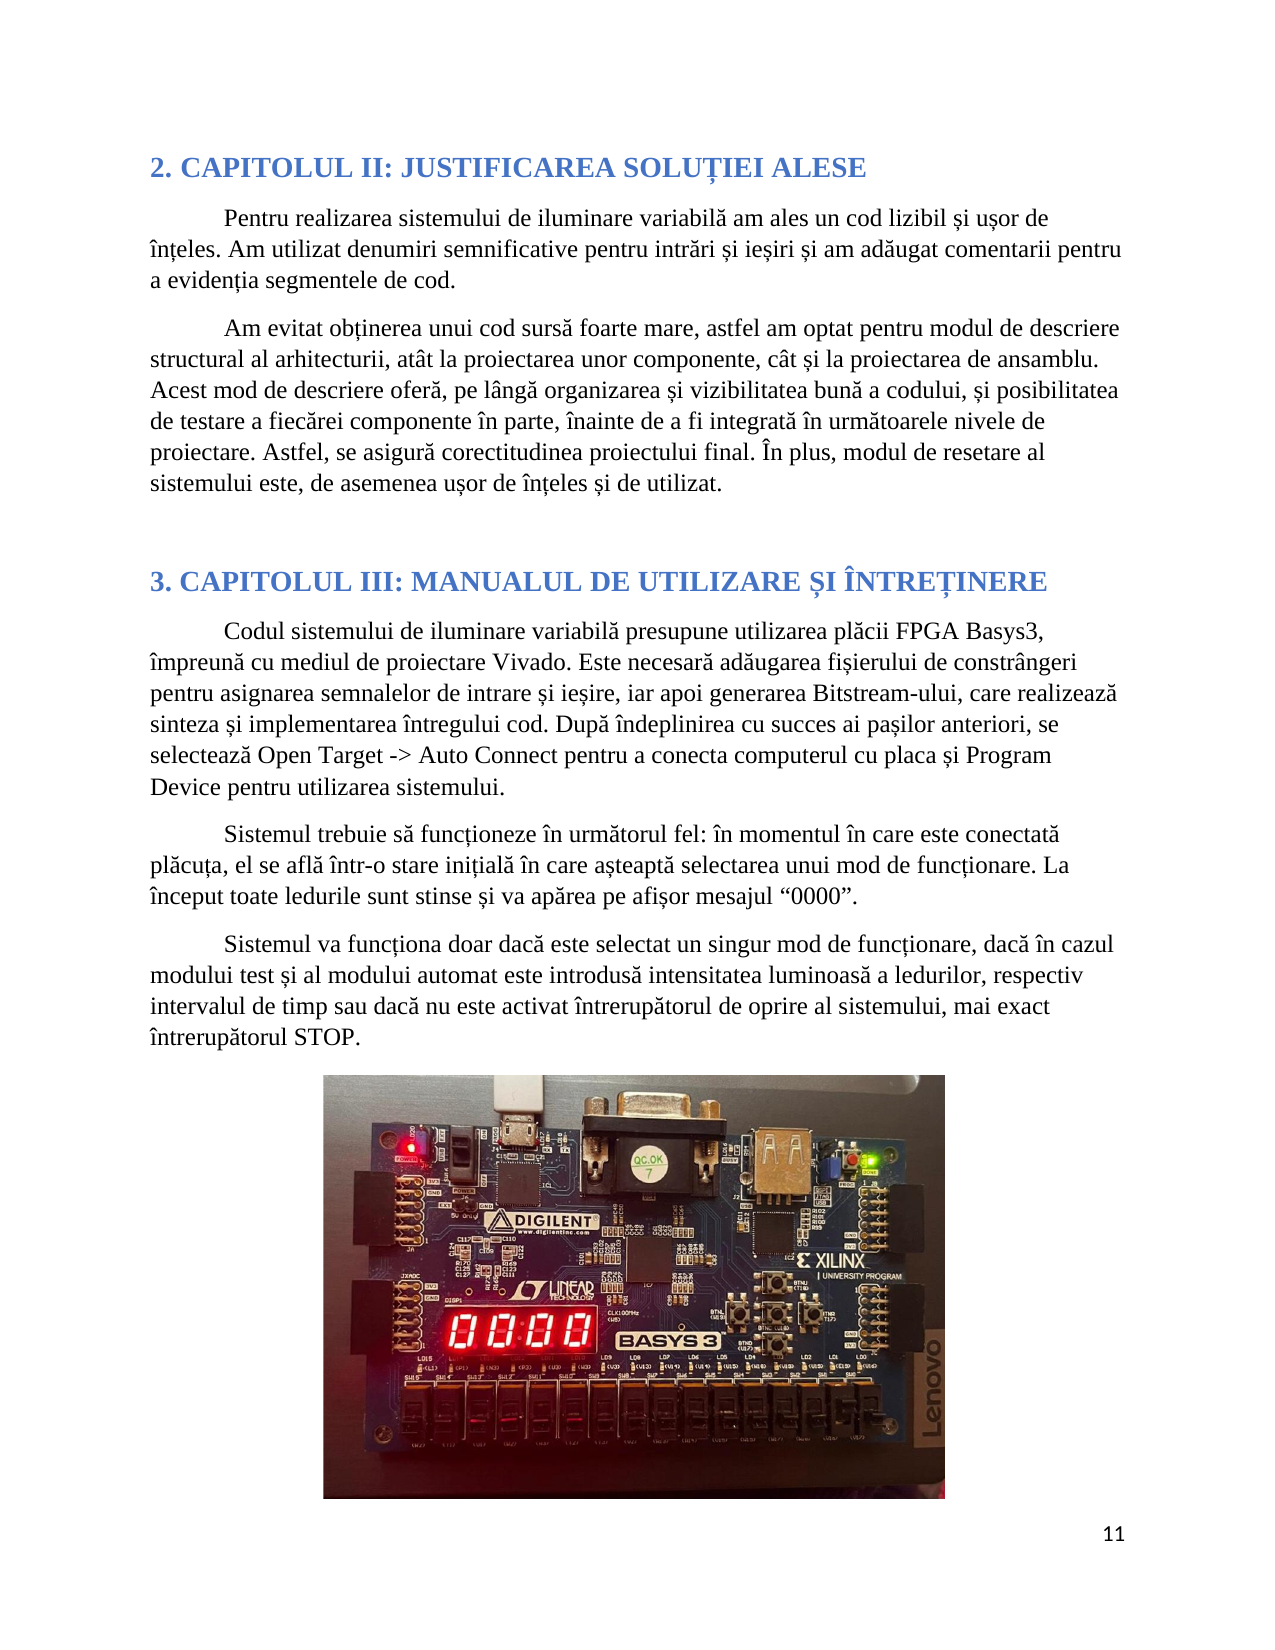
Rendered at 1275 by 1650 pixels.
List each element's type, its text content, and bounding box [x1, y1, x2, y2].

text Pentru realizarea sistemului de iluminare variabilă am ales un cod lizibil și ușor de înțeles. Am utilizat denumiri semnificative pentru intrări și ieșiri și am adăugat comentarii pentru a evidenția segmentele de cod. [150, 203, 1125, 294]
text Am evitat obținerea unui cod sursă foarte mare, astfel am optat pentru modul de descriere structural al arhitecturii, atât la proiectarea unor componente, cât și la proiectarea de ansamblu. Acest mod de descriere oferă, pe lângă organizarea și vizibilitatea bună a codului, și posibilitatea de testare a fiecărei componente în parte, înainte de a fi integrată în următoarele nivele de proiectare. Astfel, se asigură corectitudinea proiectului final. În plus, modul de resetare al sistemului este, de asemenea ușor de înțeles și de utilizat. [150, 313, 1125, 497]
text 2. CAPITOLUL II: JUSTIFICAREA SOLUȚIEI ALESE [150, 150, 1125, 183]
text Codul sistemului de iluminare variabilă presupune utilizarea plăcii FPGA Basys3, împreună cu mediul de proiectare Vivado. Este necesară adăugarea fișierului de constrângeri pentru asignarea semnalelor de intrare și ieșire, iar apoi generarea Bitstream-ului, care realizează sinteza și implementarea întregului cod. După îndeplinirea cu succes ai pașilor anteriori, se selectează Open Target -> Auto Connect pentru a conecta computerul cu placa și Program Device pentru utilizarea sistemului. [150, 616, 1125, 800]
text Sistemul trebuie să funcționeze în următorul fel: în momentul în care este conectată plăcuța, el se află într-o stare inițială în care așteaptă selectarea unui mod de funcționare. La început toate ledurile sunt stinse și va apărea pe afișor mesajul “0000”. [150, 819, 1125, 910]
text Sistemul va funcționa doar dacă este selectat un singur mod de funcționare, dacă în cazul modului test și al modului automat este introdusă intensitatea luminoasă a ledurilor, respectiv intervalul de timp sau dacă nu este activat întrerupătorul de oprire al sistemului, mai exact întrerupătorul STOP. [150, 929, 1125, 1051]
picture [323, 1075, 945, 1499]
text 3. CAPITOLUL III: MANUALUL DE UTILIZARE ȘI ÎNTREȚINERE [150, 564, 1125, 597]
